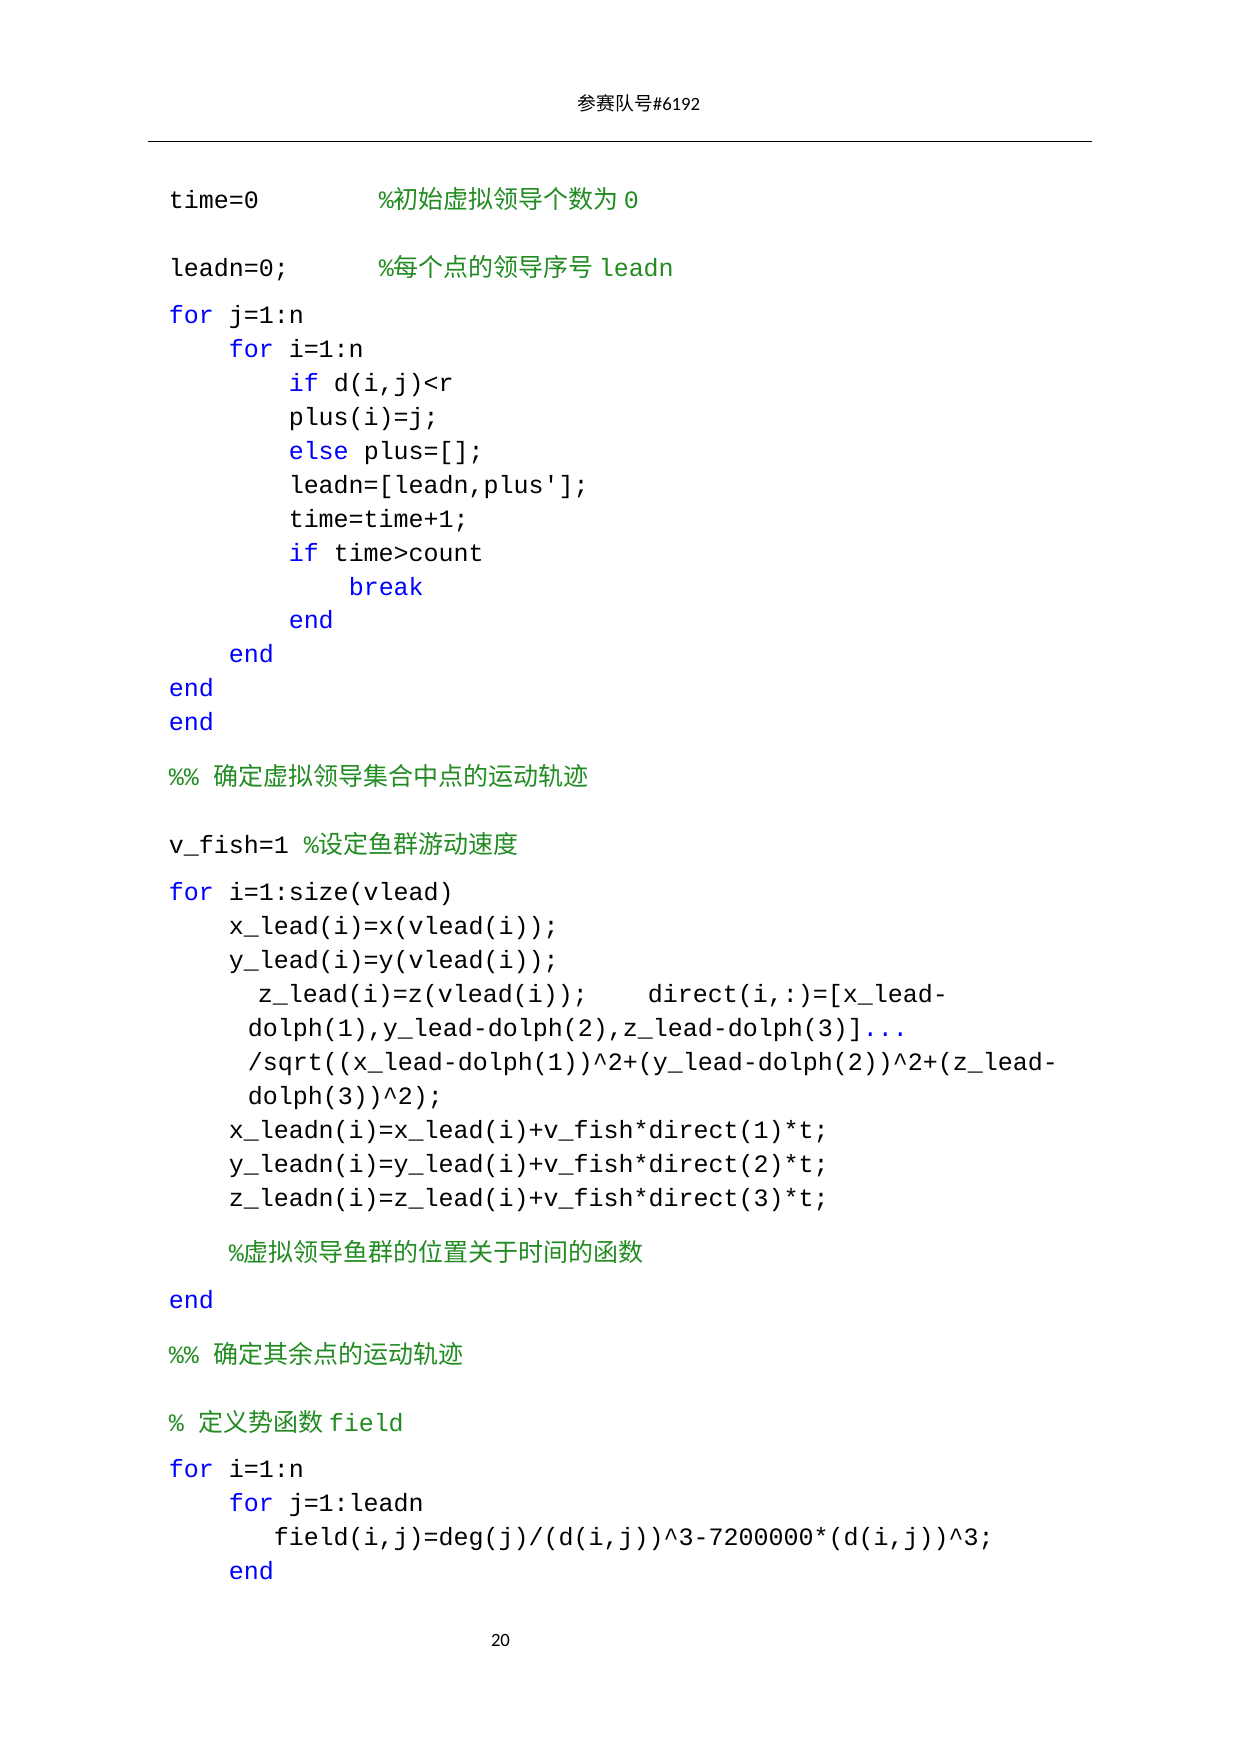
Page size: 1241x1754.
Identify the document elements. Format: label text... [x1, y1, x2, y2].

text for i=1:size(vlead) [148, 877, 1092, 911]
text for j=1:n [148, 300, 1092, 334]
text time=time+1; [148, 503, 1092, 537]
text x_leadn(i)=x_lead(i)+v_fish*direct(1)*t; [148, 1115, 1092, 1149]
text for i=1:n [148, 334, 1092, 368]
text if time>count [148, 537, 1092, 571]
text y_leadn(i)=y_lead(i)+v_fish*direct(2)*t; [148, 1149, 1092, 1183]
text %虚拟领导鱼群的位置关于时间的函数 [148, 1217, 1092, 1284]
text else plus=[]; [148, 436, 1092, 469]
text break [148, 571, 1092, 605]
text %% 确定其余点的运动轨迹 [148, 1318, 1092, 1386]
text leadn=[leadn,plus']; [148, 469, 1092, 503]
text z_leadn(i)=z_lead(i)+v_fish*direct(3)*t; [148, 1183, 1092, 1217]
text end [148, 639, 1092, 673]
text time=0 %初始虚拟领导个数为0 [148, 164, 1092, 232]
text end [148, 605, 1092, 639]
text x_lead(i)=x(vlead(i)); [148, 911, 1092, 945]
text end [148, 673, 1092, 707]
text y_lead(i)=y(vlead(i)); [148, 945, 1092, 979]
text %% 确定虚拟领导集合中点的运动轨迹 [148, 741, 1092, 809]
text end [148, 1556, 1092, 1590]
text % 定义势函数field [148, 1386, 1092, 1454]
text for j=1:leadn [148, 1488, 1092, 1522]
text end [148, 1284, 1092, 1318]
text v_fish=1 %设定鱼群游动速度 [148, 809, 1092, 877]
text if d(i,j)<r [148, 368, 1092, 402]
text end [148, 707, 1092, 741]
text for i=1:n [148, 1454, 1092, 1488]
text leadn=0; %每个点的领导序号leadn [148, 232, 1092, 300]
text z_lead(i)=z(vlead(i)); direct(i,:)=[x_lead-dolph(1),y_lead-dolph(2),z_lead-dolph(3)]... /sqrt((x_lead-dolph(1))^2+(y_lead-dolph(2))^2+(z_lead-dolph(3))^2); [198, 979, 1092, 1115]
text plus(i)=j; [148, 402, 1092, 436]
text field(i,j)=deg(j)/(d(i,j))^3-7200000*(d(i,j))^3; [148, 1522, 1092, 1556]
